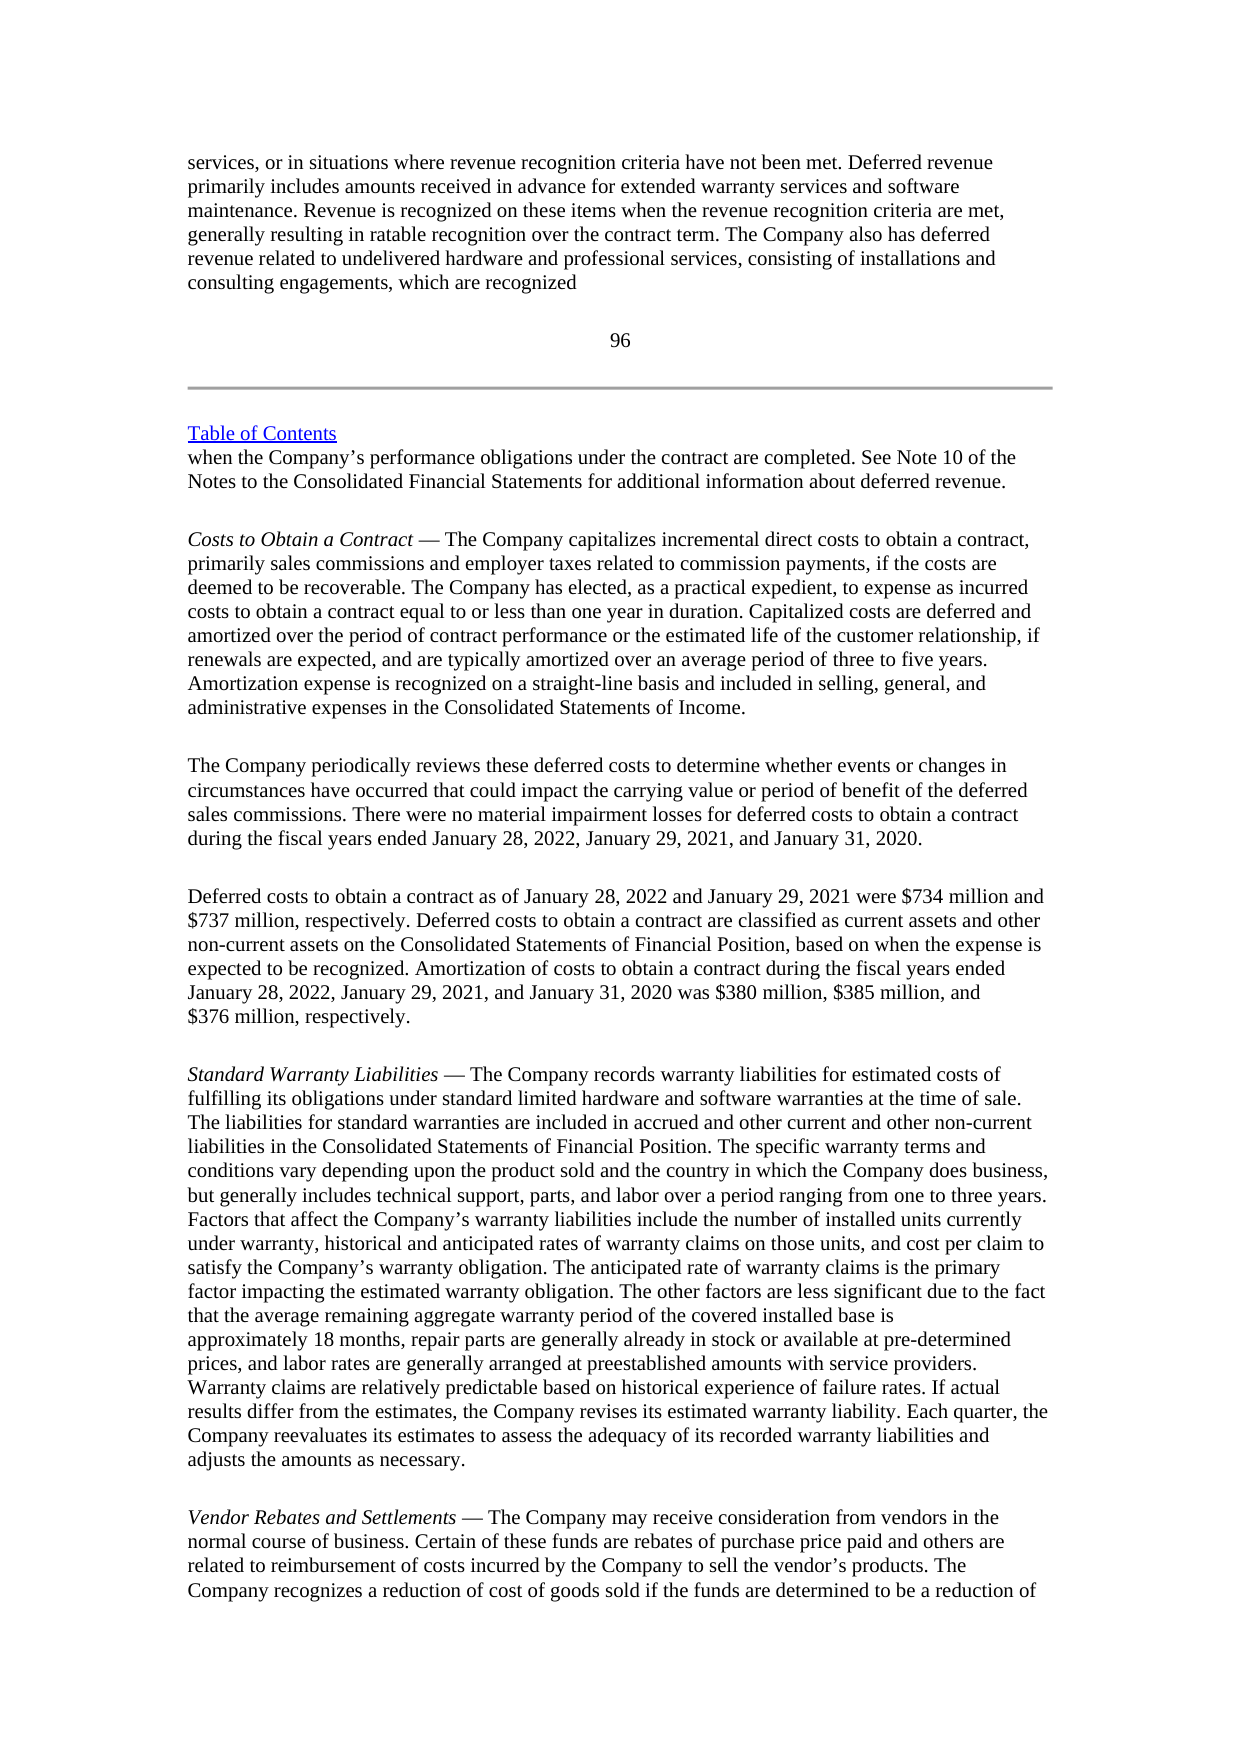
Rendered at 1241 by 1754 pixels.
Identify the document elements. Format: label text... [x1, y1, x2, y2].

text 96 [187, 328, 1053, 352]
text Costs to Obtain a Contract — The Company capitalizes incremental direct costs to obtain a contract, primarily sales commissions and employer taxes related to commission payments, if the costs are deemed to be recoverable. The Company has elected, as a practical expedient, to expense as incurred costs to obtain a contract equal to or less than one year in duration. Capitalized costs are deferred and amortized over the period of contract performance or the estimated life of the customer relationship, if renewals are expected, and are typically amortized over an average period of three to five years. Amortization expense is recognized on a straight-line basis and included in selling, general, and administrative expenses in the Consolidated Statements of Income. [187, 527, 1053, 719]
text when the Company’s performance obligations under the contract are completed. See Note 10 of the Notes to the Consolidated Financial Statements for additional information about deferred revenue. [187, 445, 1053, 493]
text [187, 1505, 1053, 1602]
text Standard Warranty Liabilities — The Company records warranty liabilities for estimated costs of fulfilling its obligations under standard limited hardware and software warranties at the time of sale. The liabilities for standard warranties are included in accrued and other current and other non-current liabilities in the Consolidated Statements of Financial Position. The specific warranty terms and conditions vary depending upon the product sold and the country in which the Company does business, but generally includes technical support, parts, and labor over a period ranging from one to three years. Factors that affect the Company’s warranty liabilities include the number of installed units currently under warranty, historical and anticipated rates of warranty claims on those units, and cost per claim to satisfy the Company’s warranty obligation. The anticipated rate of warranty claims is the primary factor impacting the estimated warranty obligation. The other factors are less significant due to the fact that the average remaining aggregate warranty period of the covered installed base is approximately 18 months, repair parts are generally already in stock or available at pre-determined prices, and labor rates are generally arranged at preestablished amounts with service providers. Warranty claims are relatively predictable based on historical experience of failure rates. If actual results differ from the estimates, the Company revises its estimated warranty liability. Each quarter, the Company reevaluates its estimates to assess the adequacy of its recorded warranty liabilities and adjusts the amounts as necessary. [187, 1062, 1053, 1471]
text The Company periodically reviews these deferred costs to determine whether events or changes in circumstances have occurred that could impact the carrying value or period of benefit of the deferred sales commissions. There were no material impairment losses for deferred costs to obtain a contract during the fiscal years ended January 28, 2022, January 29, 2021, and January 31, 2020. [187, 753, 1053, 850]
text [187, 150, 1053, 294]
text Table of Contents [187, 421, 1053, 445]
text Deferred costs to obtain a contract as of January 28, 2022 and January 29, 2021 were $734 million and $737 million, respectively. Deferred costs to obtain a contract are classified as current assets and other non-current assets on the Consolidated Statements of Financial Position, based on when the expense is expected to be recognized. Amortization of costs to obtain a contract during the fiscal years ended January 28, 2022, January 29, 2021, and January 31, 2020 was $380 million, $385 million, and $376 million, respectively. [187, 884, 1053, 1028]
